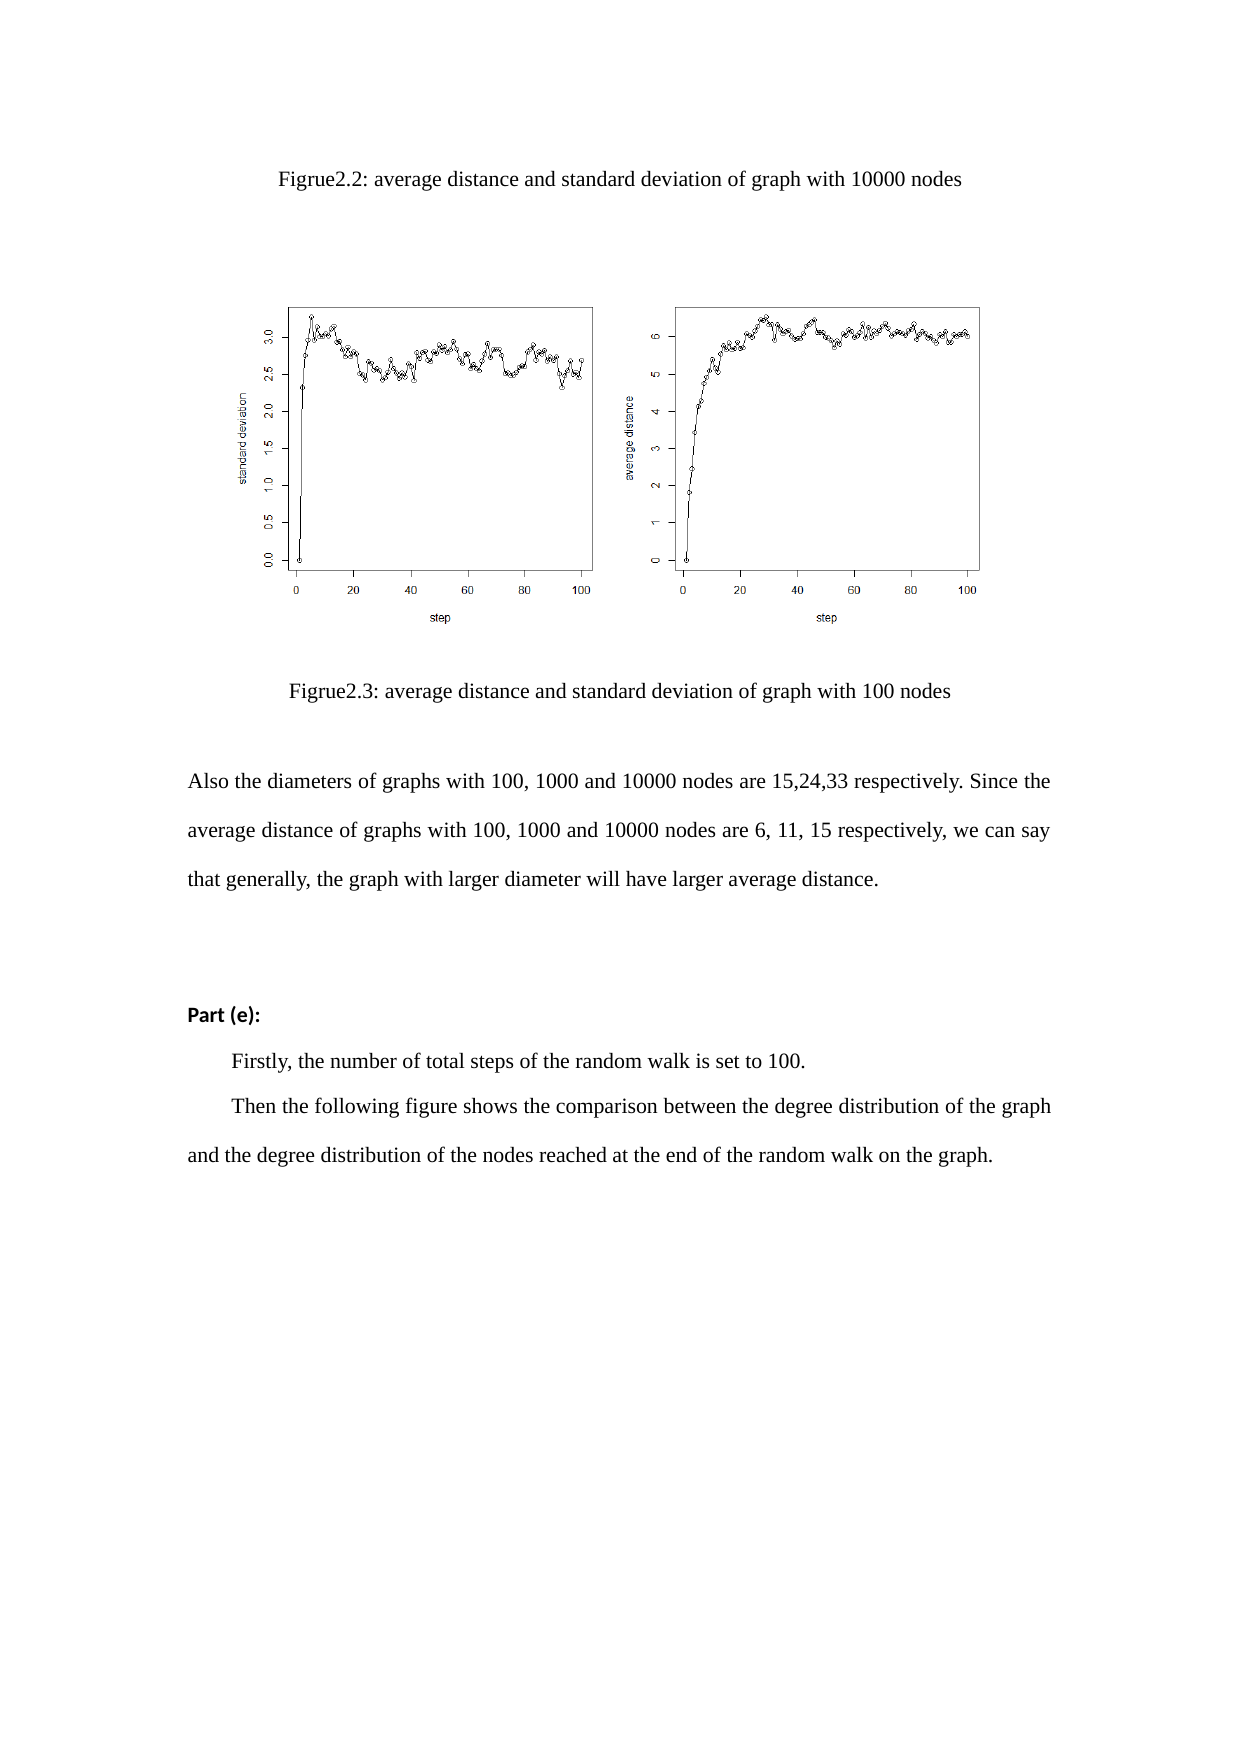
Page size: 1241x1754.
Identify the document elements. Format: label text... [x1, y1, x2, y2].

text Figrue2.3: average distance and standard deviation of graph with 100 nodes [187, 675, 1053, 707]
text Part (e): [187, 998, 1053, 1031]
picture [233, 252, 1007, 638]
text Also the diameters of graphs with 100, 1000 and 10000 nodes are 15,24,33 respectively. Since the average distance of graphs with 100, 1000 and 10000 nodes are 6, 11, 15 respectively, we can say that generally, the graph with larger diameter will have larger average distance. [187, 765, 1053, 895]
text Then the following figure shows the comparison between the degree distribution of the graph and the degree distribution of the nodes reached at the end of the random walk on the graph. [187, 1089, 1053, 1171]
text Figrue2.2: average distance and standard deviation of graph with 10000 nodes [187, 162, 1053, 194]
text Firstly, the number of total steps of the random walk is set to 100. [187, 1044, 1053, 1077]
